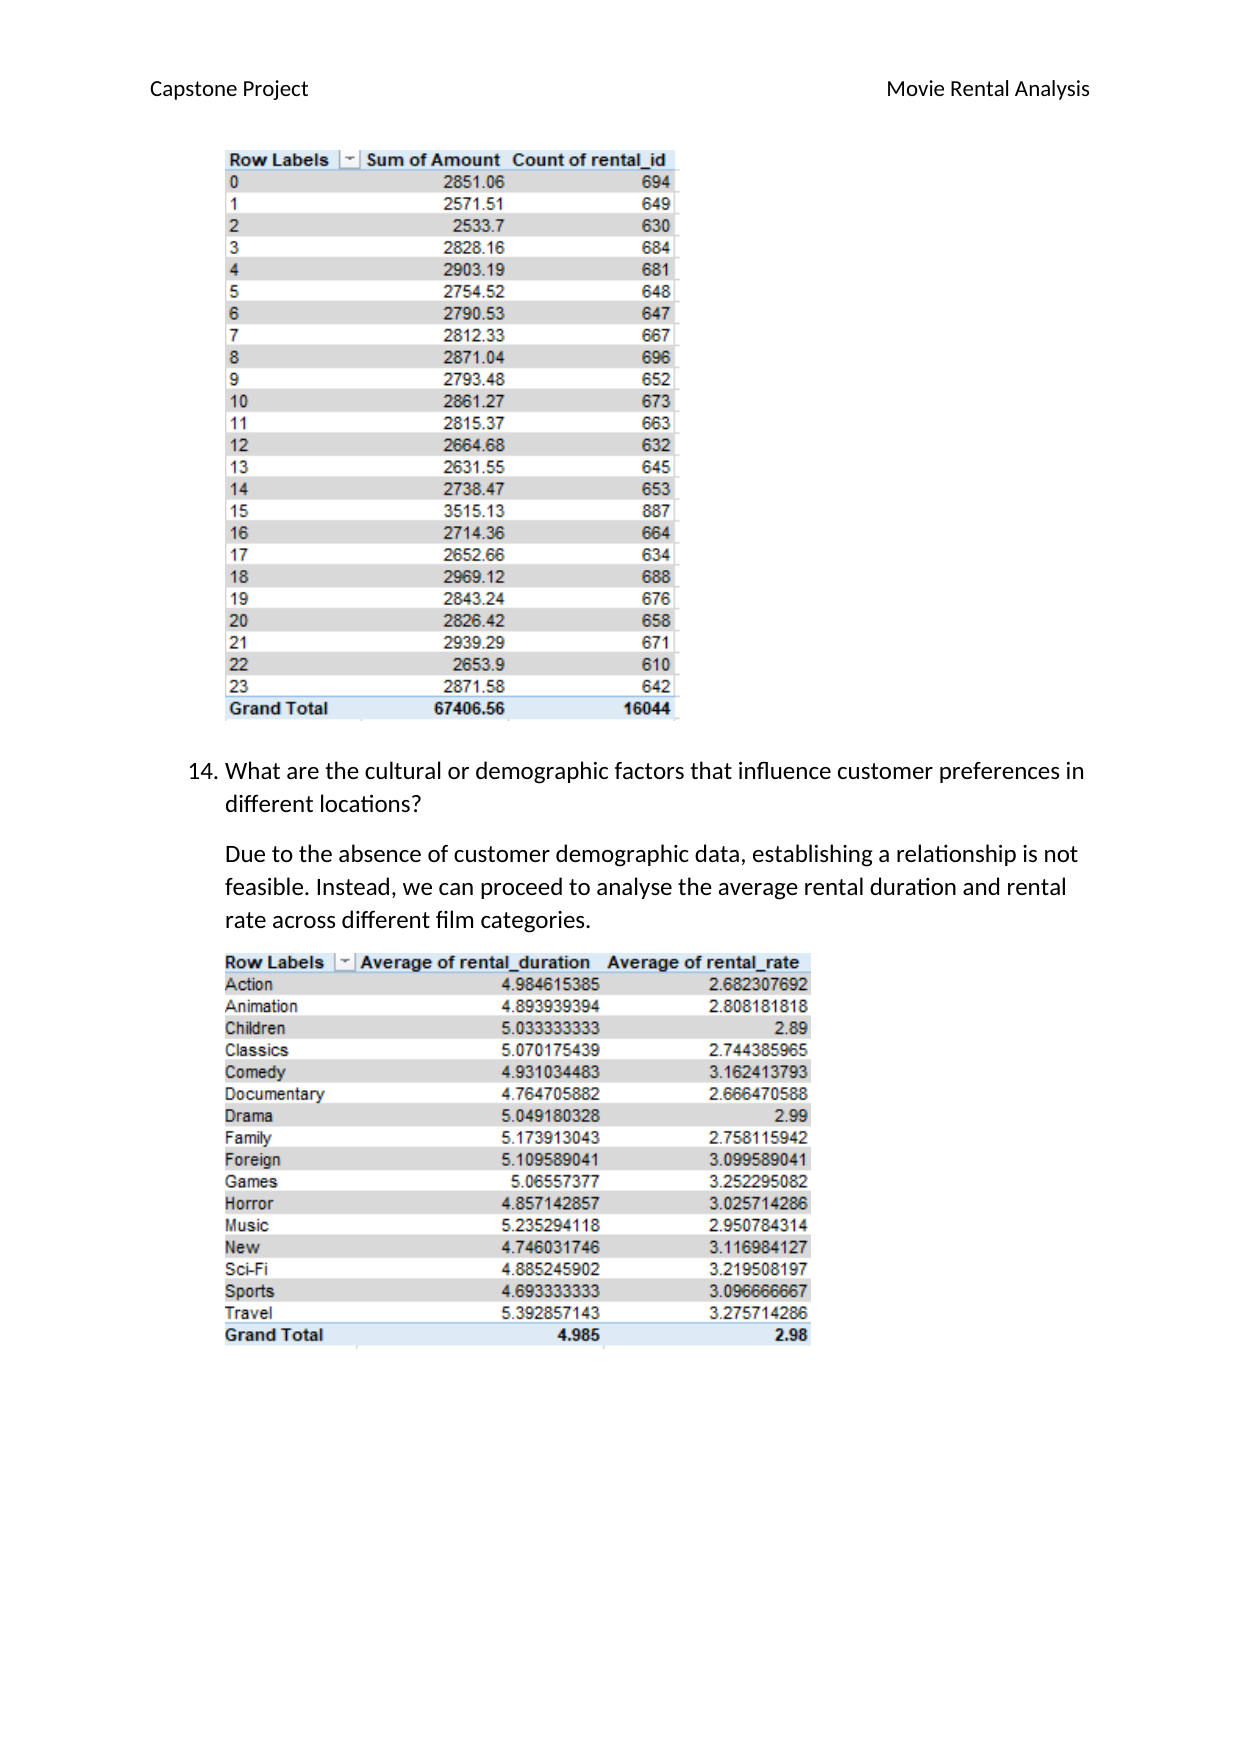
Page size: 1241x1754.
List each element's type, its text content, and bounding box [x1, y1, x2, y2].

text Due to the absence of customer demographic data, establishing a relationship is not feasible. Instead, we can proceed to analyse the average rental duration and rental rate across different film categories. [225, 838, 1090, 934]
picture [225, 953, 811, 1349]
picture [225, 150, 680, 721]
list What are the cultural or demographic factors that influence customer preferences in different locations? [187, 755, 1090, 819]
